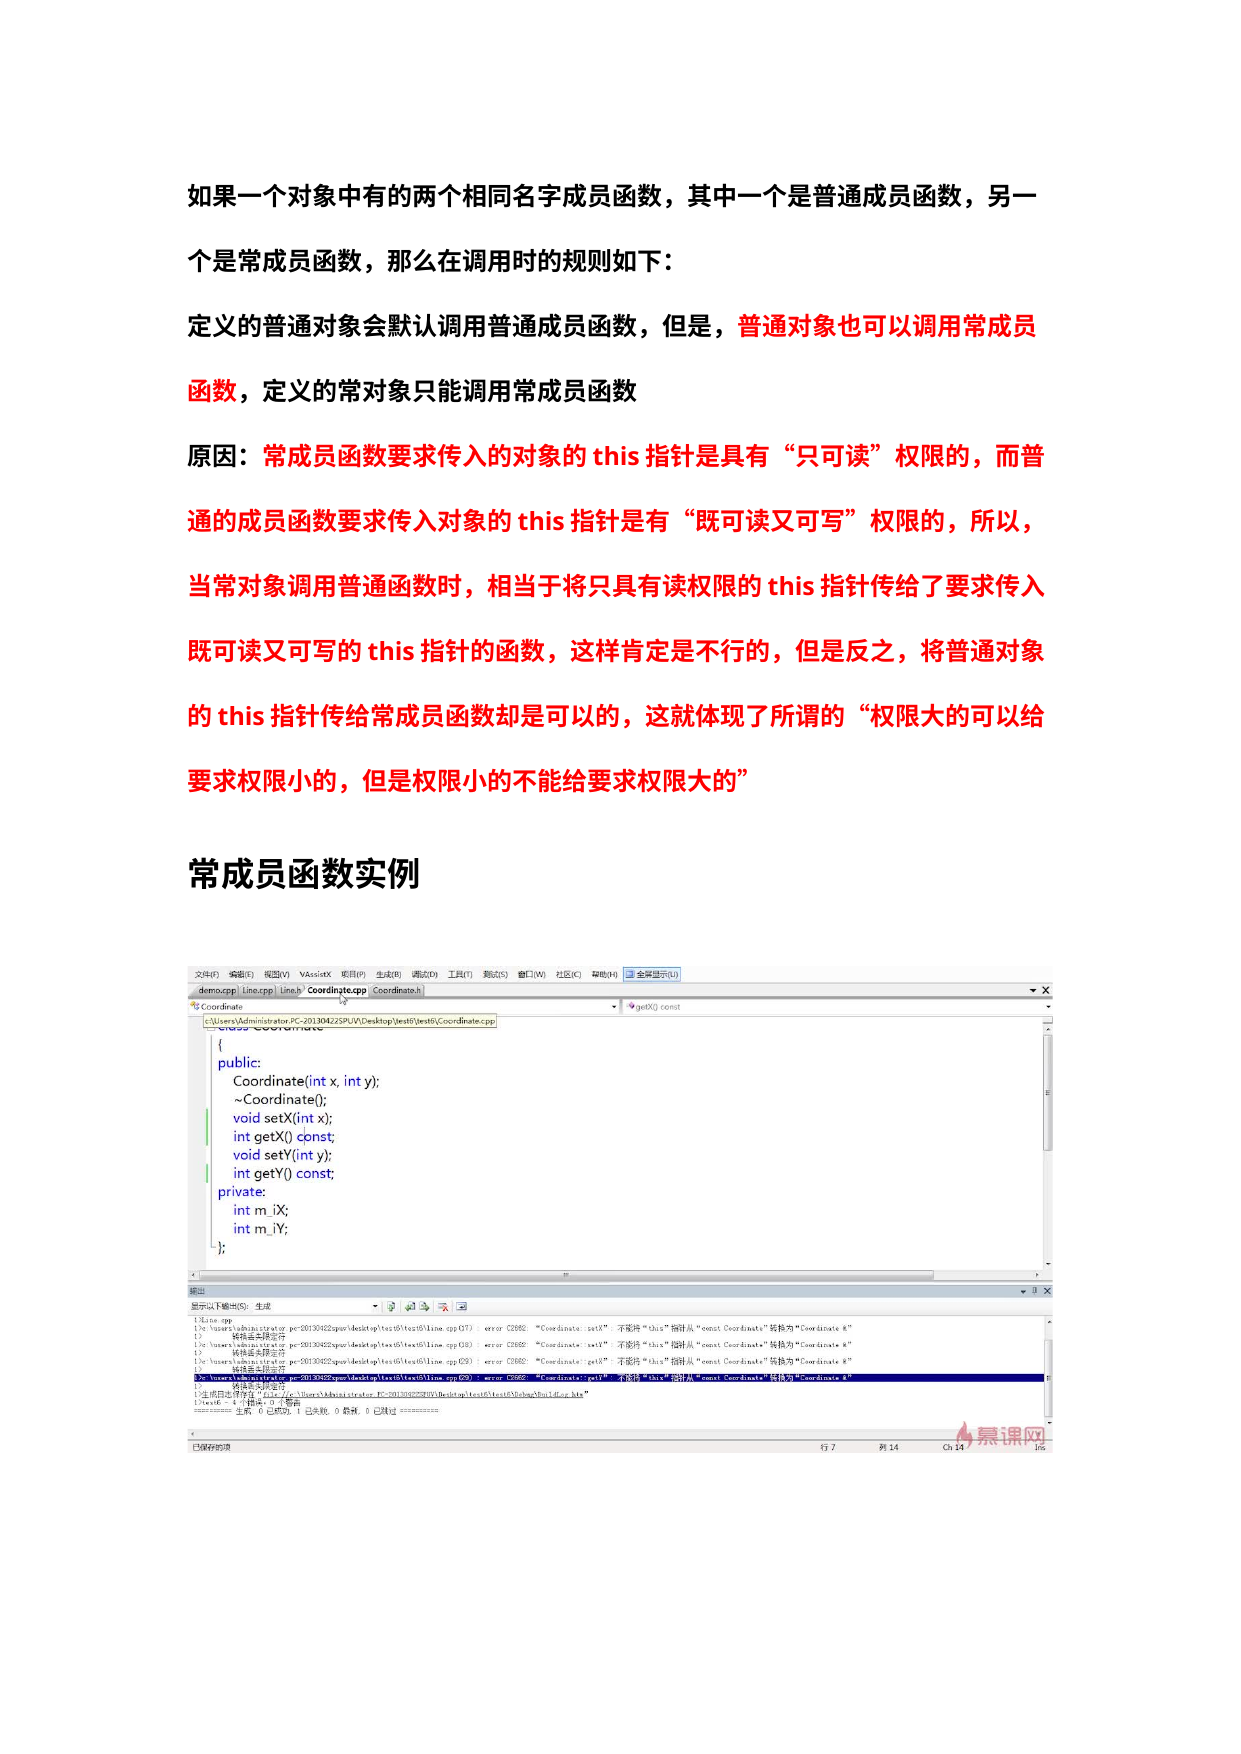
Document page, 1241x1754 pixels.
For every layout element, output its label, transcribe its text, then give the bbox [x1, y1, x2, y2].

subtitle 常成员函数实例 [187, 839, 1053, 904]
text 定义的普通对象会默认调用普通成员函数，但是，普通对象也可以调用常成员函数，定义的常对象只能调用常成员函数 [187, 292, 1053, 422]
text 如果一个对象中有的两个相同名字成员函数，其中一个是普通成员函数，另一个是常成员函数，那么在调用时的规则如下： [187, 162, 1053, 292]
picture [187, 966, 1053, 1453]
text 原因：常成员函数要求传入的对象的this指针是具有“只可读”权限的，而普通的成员函数要求传入对象的this指针是有“既可读又可写”权限的，所以，当常对象调用普通函数时，相当于将只具有读权限的this指针传给了要求传入既可读又可写的this指针的函数，这样肯定是不行的，但是反之，将普通对象的this指针传给常成员函数却是可以的，这就体现了所谓的“权限大的可以给要求权限小的，但是权限小的不能给要求权限大的” [187, 422, 1053, 812]
